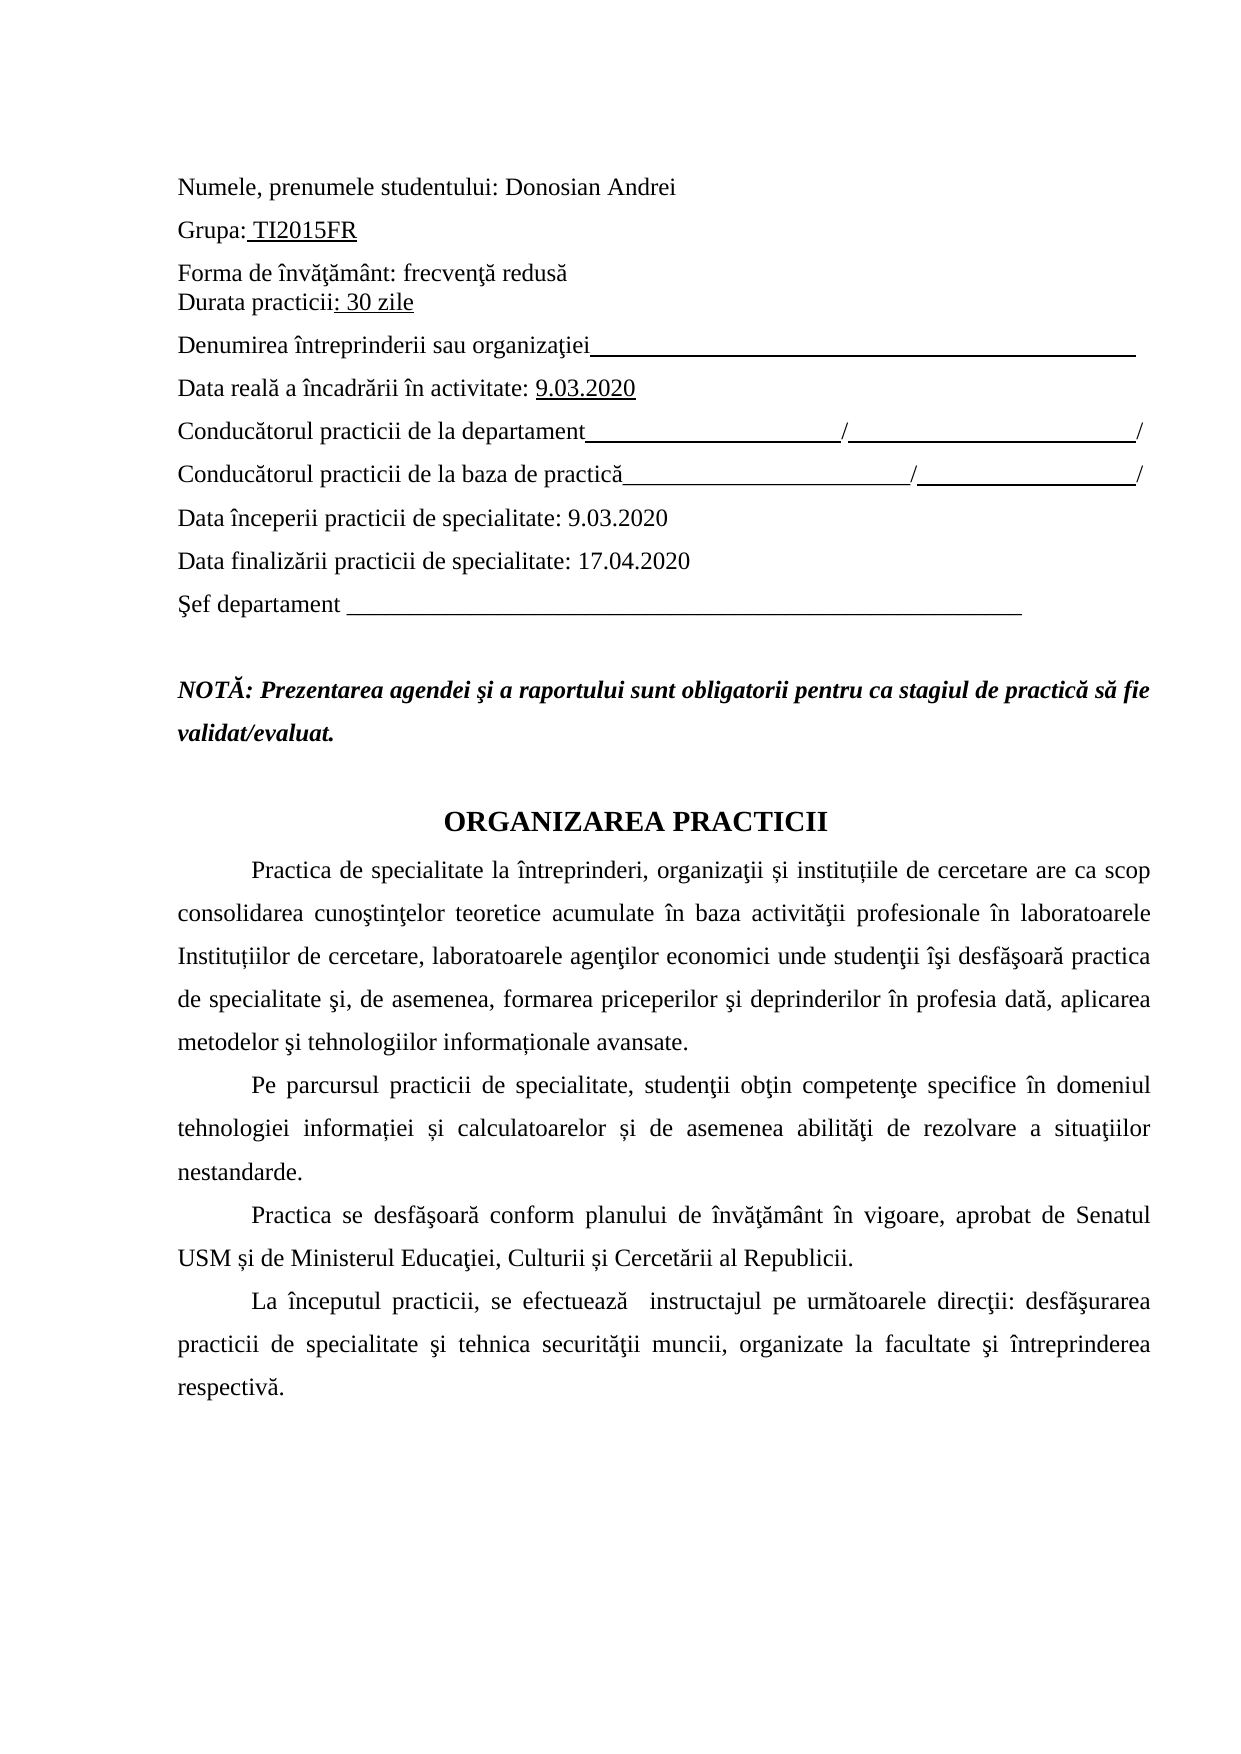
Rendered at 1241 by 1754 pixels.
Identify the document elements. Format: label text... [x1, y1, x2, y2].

text Grupa: TI2015FR [177, 215, 1152, 244]
text Practica se desfăşoară conform planului de învăţământ în vigoare, aprobat de Senatul USM și de Ministerul Educaţiei, Culturii și Cercetării al Republicii. [177, 1200, 1152, 1272]
text Conducătorul practicii de la departament / / [177, 416, 1152, 445]
text Şef departament ______________________________________________________ [177, 589, 1152, 618]
text Forma de învăţământ: frecvenţă redusă [177, 258, 1152, 287]
text Practica de specialitate la întreprinderi, organizaţii și instituțiile de cercetare are ca scop consolidarea cunoştinţelor teoretice acumulate în baza activităţii profesionale în laboratoarele Instituțiilor de cercetare, laboratoarele agenţilor economici unde studenţii îşi desfăşoară practica de specialitate şi, de asemenea, formarea priceperilor şi deprinderilor în profesia dată, aplicarea metodelor şi tehnologiilor informaționale avansate. [177, 855, 1152, 1056]
text Data începerii practicii de specialitate: 9.03.2020 [177, 503, 1152, 531]
text Data finalizării practicii de specialitate: 17.04.2020 [177, 546, 1152, 574]
text Pe parcursul practicii de specialitate, studenţii obţin competenţe specifice în domeniul tehnologiei informației și calculatoarelor și de asemenea abilităţi de rezolvare a situaţiilor nestandarde. [177, 1070, 1152, 1185]
text Data reală a încadrării în activitate: 9.03.2020 [177, 373, 1152, 402]
text Numele, prenumele studentului: Donosian Andrei [177, 172, 1152, 201]
text NOTĂ: Prezentarea agendei şi a raportului sunt obligatorii pentru ca stagiul de practică să fie validat/evaluat. [177, 675, 1152, 747]
text Conducătorul practicii de la baza de practică_______________________/ / [177, 459, 1152, 488]
text Durata practicii: 30 zile [177, 287, 1152, 316]
text ORGANIZAREA PRACTICII [177, 804, 1152, 838]
text La începutul practicii, se efectuează instructajul pe următoarele direcţii: desfăşurarea practicii de specialitate şi tehnica securităţii muncii, organizate la facultate şi întreprinderea respectivă. [177, 1286, 1152, 1401]
text Denumirea întreprinderii sau organizaţiei [177, 330, 1152, 359]
